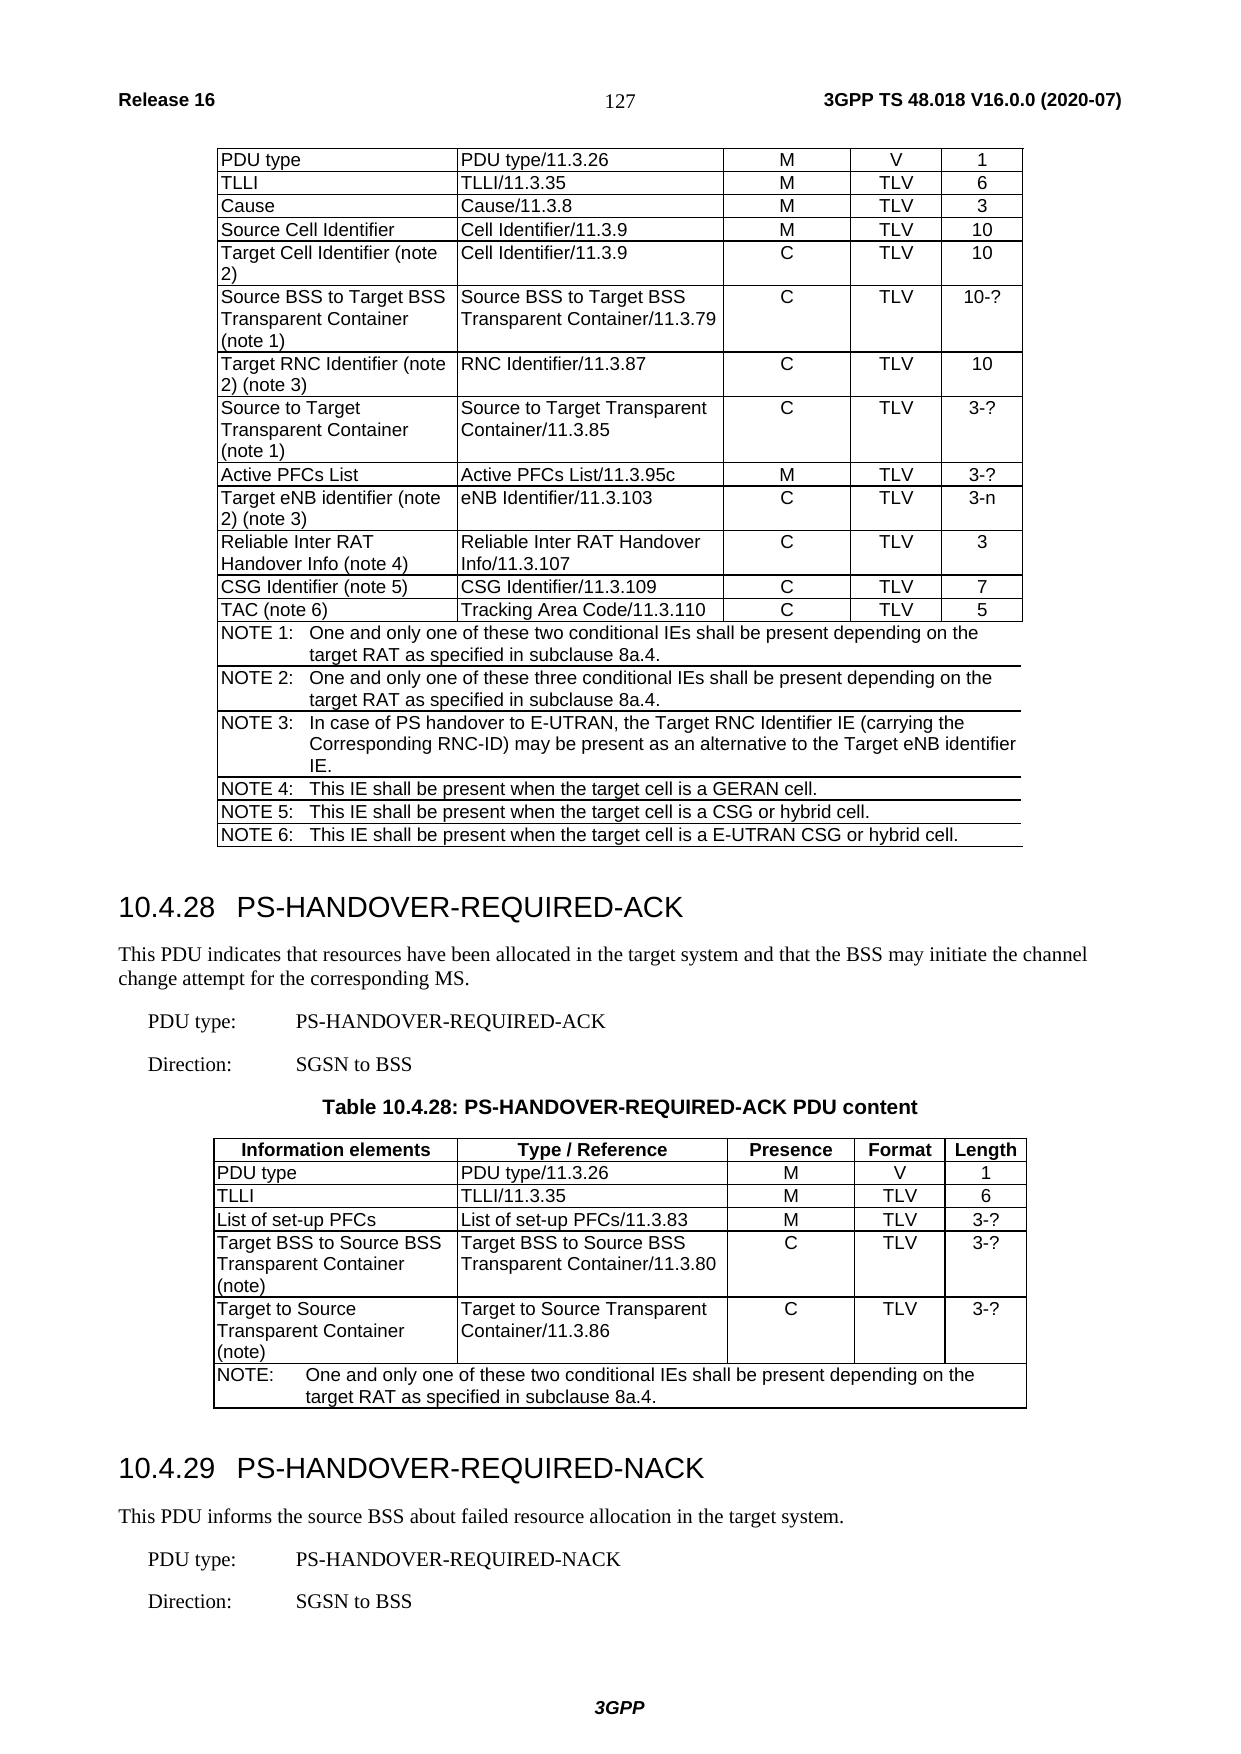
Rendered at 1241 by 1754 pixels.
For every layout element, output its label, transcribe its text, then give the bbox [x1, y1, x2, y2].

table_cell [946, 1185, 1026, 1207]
text This PDU informs the source BSS about failed resource allocation in the target system. [118, 1504, 1122, 1528]
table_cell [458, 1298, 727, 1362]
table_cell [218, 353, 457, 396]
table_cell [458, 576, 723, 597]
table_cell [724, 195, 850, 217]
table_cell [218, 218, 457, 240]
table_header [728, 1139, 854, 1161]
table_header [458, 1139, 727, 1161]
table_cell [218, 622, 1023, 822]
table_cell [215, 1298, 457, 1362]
text This PDU indicates that resources have been allocated in the target system and that the BSS may initiate the channel change attempt for the corresponding MS. [118, 942, 1122, 990]
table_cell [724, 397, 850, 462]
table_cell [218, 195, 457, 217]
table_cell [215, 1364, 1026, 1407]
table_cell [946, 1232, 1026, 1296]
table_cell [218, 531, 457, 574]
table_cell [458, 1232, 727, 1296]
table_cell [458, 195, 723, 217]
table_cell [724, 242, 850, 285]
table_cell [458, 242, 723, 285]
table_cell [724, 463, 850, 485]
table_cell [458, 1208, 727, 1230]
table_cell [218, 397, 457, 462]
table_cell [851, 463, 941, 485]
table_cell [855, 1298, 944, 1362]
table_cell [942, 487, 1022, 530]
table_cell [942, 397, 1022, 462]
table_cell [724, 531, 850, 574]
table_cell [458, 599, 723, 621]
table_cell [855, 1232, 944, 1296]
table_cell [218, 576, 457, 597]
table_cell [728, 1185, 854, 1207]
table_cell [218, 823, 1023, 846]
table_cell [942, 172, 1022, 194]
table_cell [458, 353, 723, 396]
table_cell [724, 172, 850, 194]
text Direction: SGSN to BSS [148, 1052, 1122, 1076]
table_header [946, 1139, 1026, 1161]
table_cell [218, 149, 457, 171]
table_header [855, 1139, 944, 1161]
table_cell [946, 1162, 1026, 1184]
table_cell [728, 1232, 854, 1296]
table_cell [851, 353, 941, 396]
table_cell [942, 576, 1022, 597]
text Table 10.4.28: PS-HANDOVER-REQUIRED-ACK PDU content [118, 1095, 1122, 1119]
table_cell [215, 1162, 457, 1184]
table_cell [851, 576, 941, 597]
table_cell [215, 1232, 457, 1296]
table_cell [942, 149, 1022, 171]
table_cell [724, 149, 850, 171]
text PDU type: PS-HANDOVER-REQUIRED-ACK [148, 1009, 1122, 1033]
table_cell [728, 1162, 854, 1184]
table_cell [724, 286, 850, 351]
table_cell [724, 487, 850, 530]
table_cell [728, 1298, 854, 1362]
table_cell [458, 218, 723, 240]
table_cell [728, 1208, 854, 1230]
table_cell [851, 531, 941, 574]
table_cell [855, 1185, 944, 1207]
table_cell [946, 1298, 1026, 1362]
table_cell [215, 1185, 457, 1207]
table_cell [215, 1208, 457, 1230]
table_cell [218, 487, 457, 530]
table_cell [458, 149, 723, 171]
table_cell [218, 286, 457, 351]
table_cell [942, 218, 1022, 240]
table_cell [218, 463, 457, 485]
subtitle 10.4.28 PS-HANDOVER-REQUIRED-ACK [118, 890, 1122, 923]
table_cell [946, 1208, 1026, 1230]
text PDU type: PS-HANDOVER-REQUIRED-NACK [148, 1547, 1122, 1571]
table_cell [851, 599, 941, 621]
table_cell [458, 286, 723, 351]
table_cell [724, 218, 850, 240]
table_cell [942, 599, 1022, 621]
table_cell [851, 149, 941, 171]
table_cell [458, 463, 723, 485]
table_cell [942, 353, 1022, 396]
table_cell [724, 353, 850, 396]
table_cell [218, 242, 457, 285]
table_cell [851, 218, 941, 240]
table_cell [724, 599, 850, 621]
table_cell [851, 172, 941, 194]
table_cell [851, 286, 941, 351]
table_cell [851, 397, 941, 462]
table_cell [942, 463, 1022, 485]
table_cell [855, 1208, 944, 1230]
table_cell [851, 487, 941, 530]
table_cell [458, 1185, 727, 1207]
subtitle 10.4.29 PS-HANDOVER-REQUIRED-NACK [118, 1452, 1122, 1485]
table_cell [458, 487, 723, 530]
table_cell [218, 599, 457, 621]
text Direction: SGSN to BSS [148, 1589, 1122, 1613]
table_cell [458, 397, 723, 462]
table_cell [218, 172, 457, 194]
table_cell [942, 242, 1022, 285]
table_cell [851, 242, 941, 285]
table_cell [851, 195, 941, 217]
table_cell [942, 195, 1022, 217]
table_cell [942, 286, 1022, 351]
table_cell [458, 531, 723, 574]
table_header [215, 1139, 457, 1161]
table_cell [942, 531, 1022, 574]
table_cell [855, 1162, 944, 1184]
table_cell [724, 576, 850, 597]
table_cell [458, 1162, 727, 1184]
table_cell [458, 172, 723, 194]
